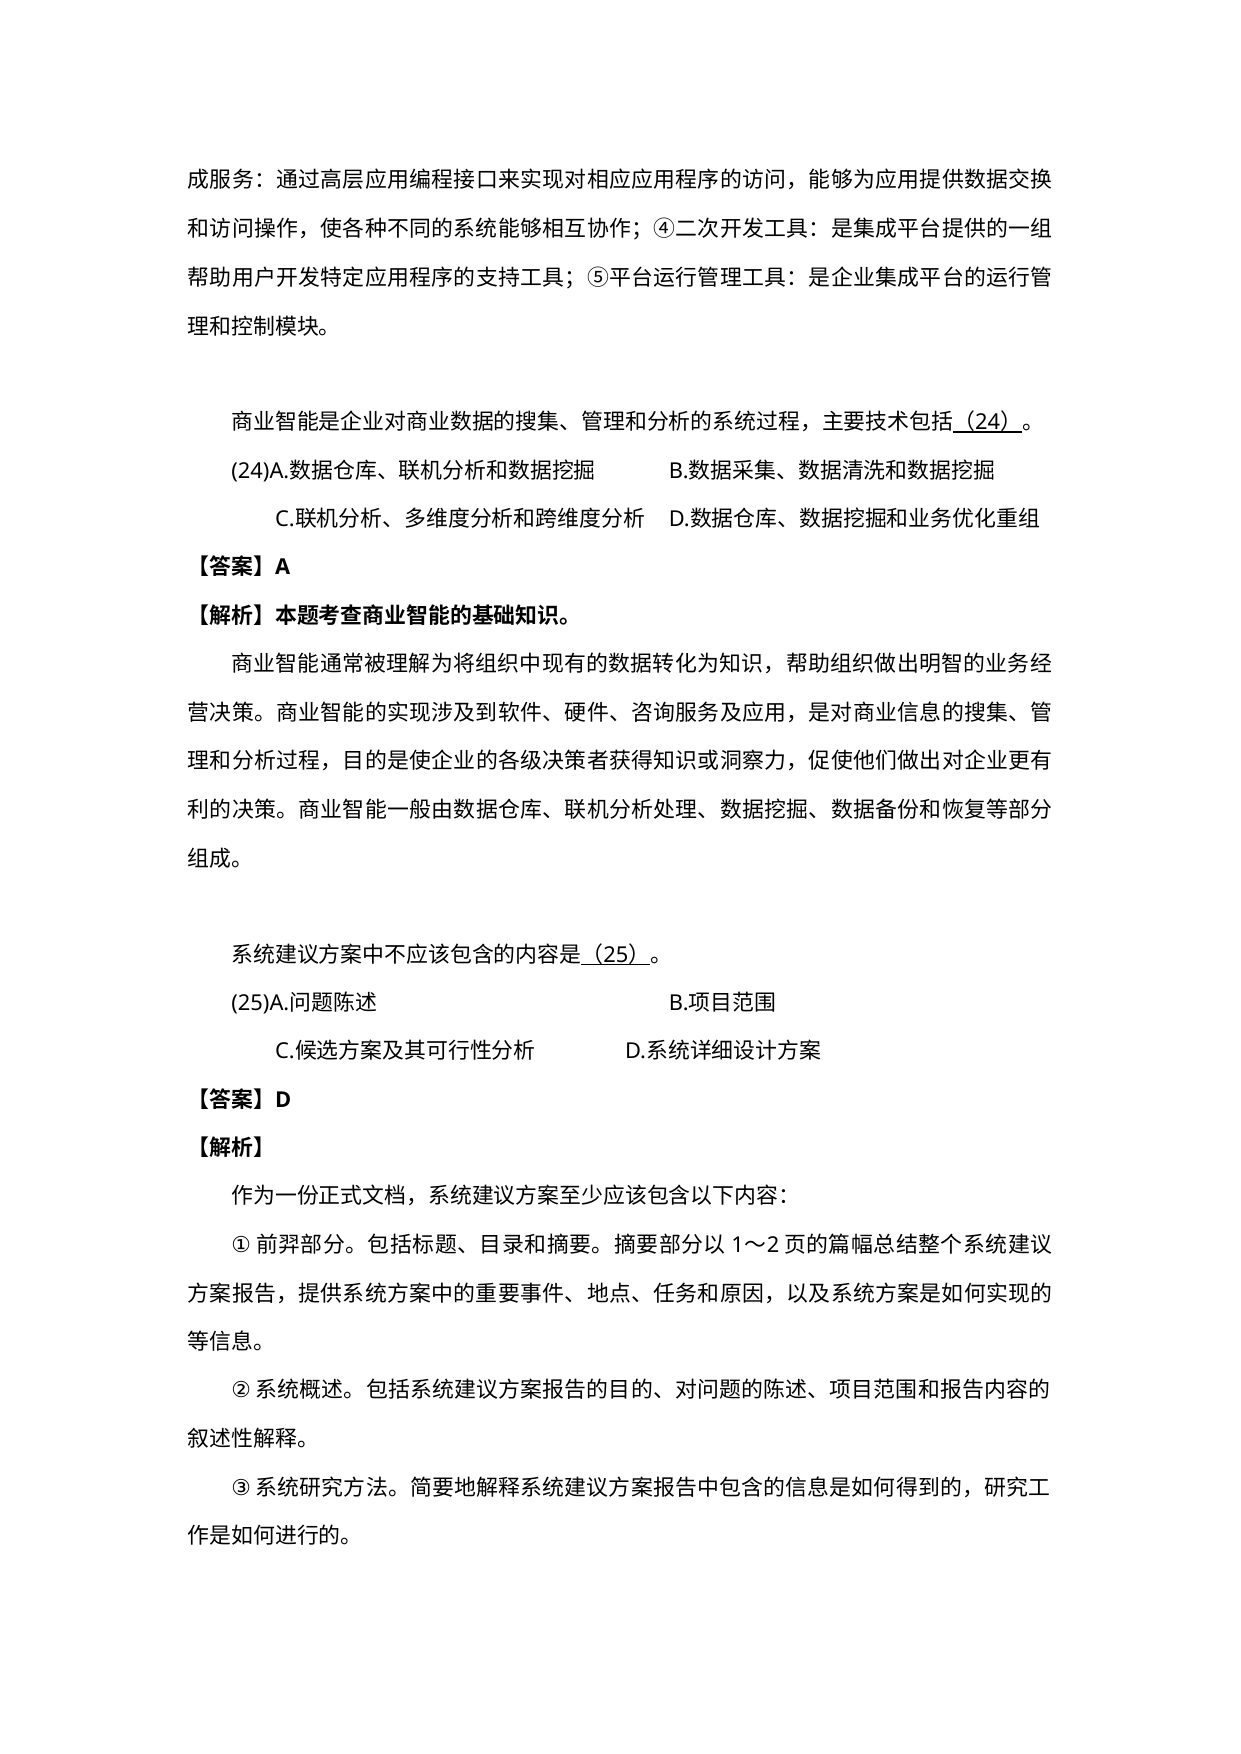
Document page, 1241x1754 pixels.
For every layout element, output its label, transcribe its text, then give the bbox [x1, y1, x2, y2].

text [187, 162, 1053, 341]
text 【解析】 [187, 1130, 1053, 1162]
text 商业智能通常被理解为将组织中现有的数据转化为知识，帮助组织做出明智的业务经营决策。商业智能的实现涉及到软件、硬件、咨询服务及应用，是对商业信息的搜集、管理和分析过程，目的是使企业的各级决策者获得知识或洞察力，促使他们做出对企业更有利的决策。商业智能一般由数据仓库、联机分析处理、数据挖掘、数据备份和恢复等部分组成。 [187, 646, 1053, 873]
text C.联机分析、多维度分析和跨维度分析 D.数据仓库、数据挖掘和业务优化重组 [187, 501, 1053, 533]
text 【解析】本题考查商业智能的基础知识。 [187, 597, 1053, 630]
text ②系统概述。包括系统建议方案报告的目的、对问题的陈述、项目范围和报告内容的叙述性解释。 [187, 1372, 1053, 1453]
text 系统建议方案中不应该包含的内容是（25）。 [187, 936, 1053, 969]
text ①前羿部分。包括标题、目录和摘要。摘要部分以1〜2页的篇幅总结整个系统建议方案报告，提供系统方案中的重要事件、地点、任务和原因，以及系统方案是如何实现的等信息。 [187, 1226, 1053, 1356]
text 【答案】D [187, 1081, 1053, 1114]
text ③系统研究方法。简要地解释系统建议方案报告中包含的信息是如何得到的，研究工作是如何进行的。 [187, 1469, 1053, 1551]
text 商业智能是企业对商业数据的搜集、管理和分析的系统过程，主要技术包括（24）。 [187, 404, 1053, 436]
text 【答案】A [187, 549, 1053, 581]
text (24)A.数据仓库、联机分析和数据挖掘 B.数据采集、数据清洗和数据挖掘 [187, 452, 1053, 485]
text C.候选方案及其可行性分析 D.系统详细设计方案 [187, 1033, 1053, 1066]
text 作为一份正式文档，系统建议方案至少应该包含以下内容： [187, 1178, 1053, 1211]
text (25)A.问题陈述 B.项目范围 [187, 985, 1053, 1017]
